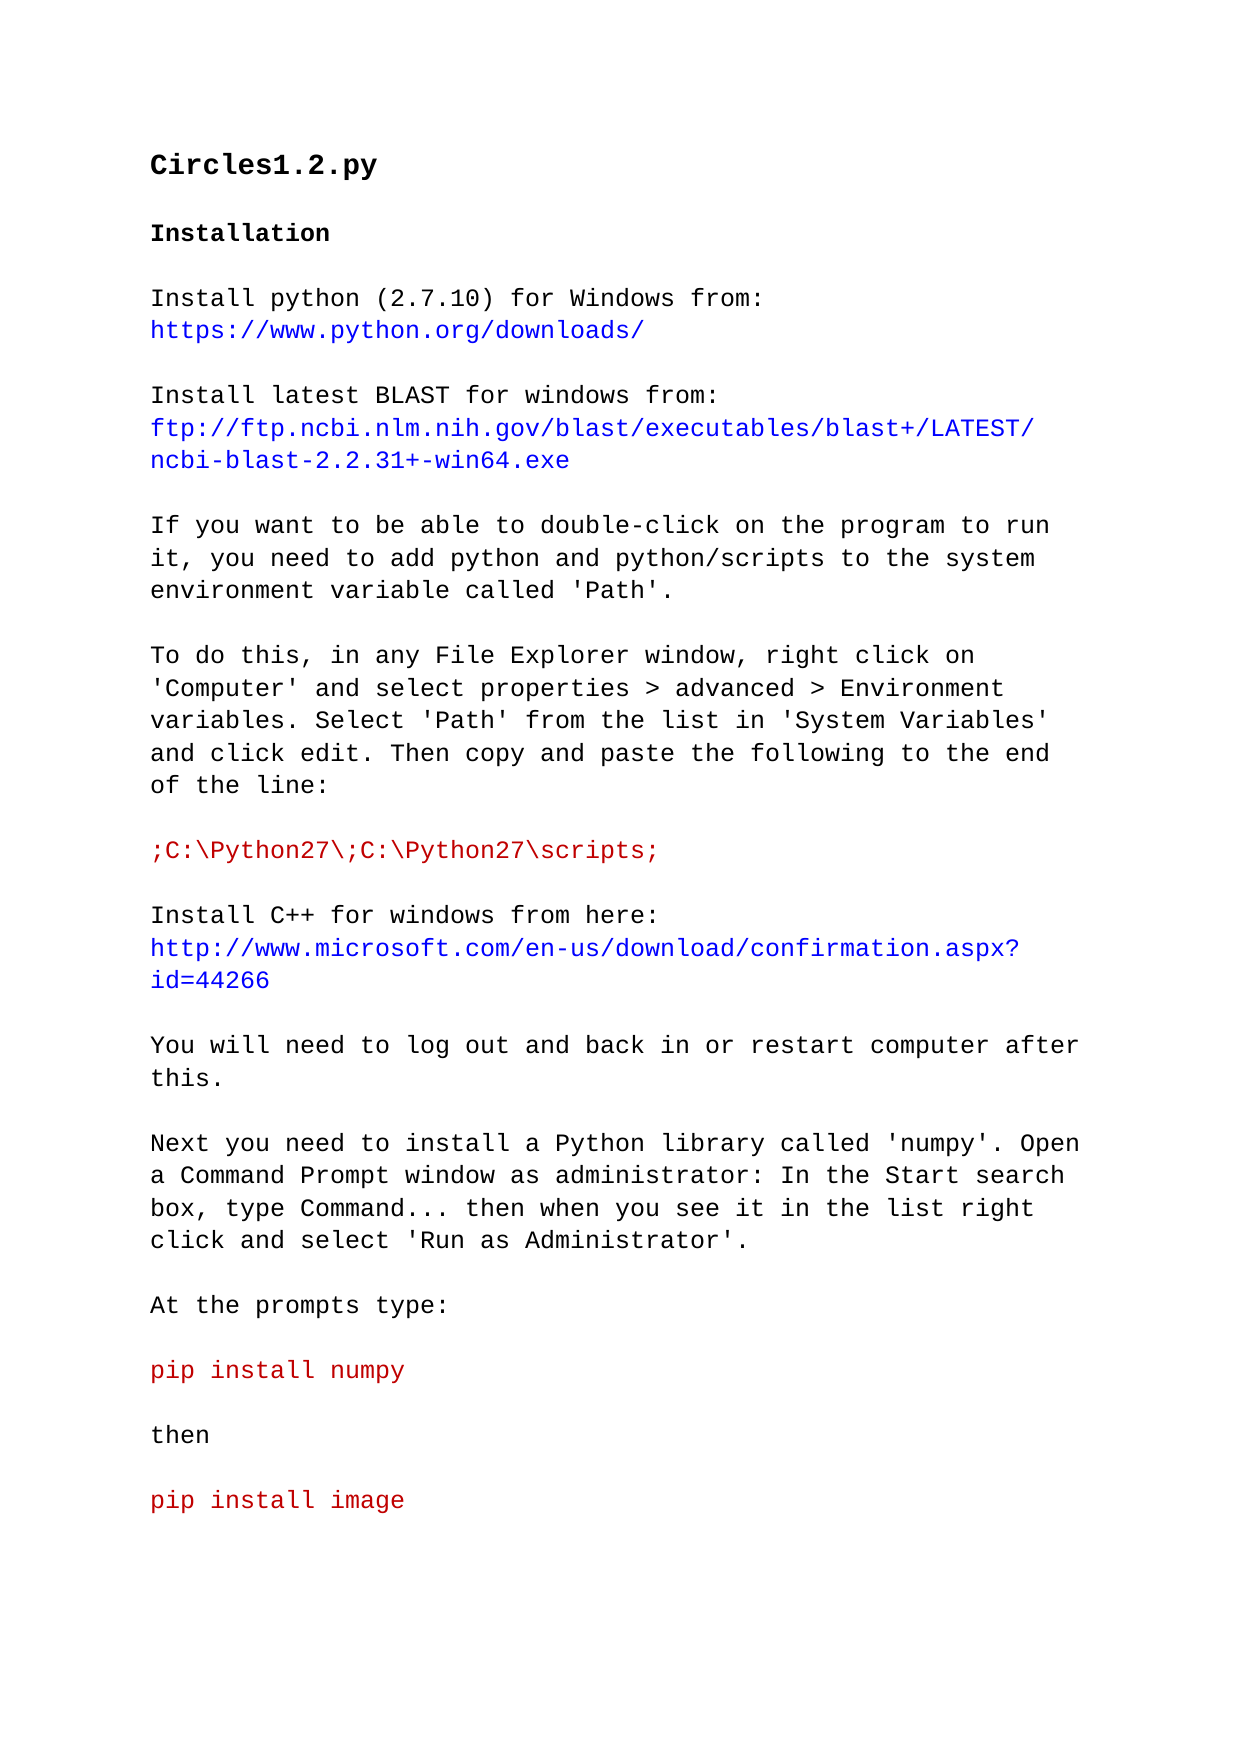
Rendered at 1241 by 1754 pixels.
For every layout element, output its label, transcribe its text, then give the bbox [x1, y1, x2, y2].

text If you want to be able to double-click on the program to run it, you need to add python and python/scripts to the system environment variable called 'Path'. [150, 513, 1090, 606]
text Next you need to install a Python library called 'numpy'. Open a Command Prompt window as administrator: In the Start search box, type Command... then when you see it in the list right click and select 'Run as Administrator'. [150, 1130, 1090, 1256]
text Install latest BLAST for windows from: [150, 383, 1090, 411]
text Install python (2.7.10) for Windows from: [150, 285, 1090, 314]
text pip install numpy [150, 1358, 1090, 1386]
text You will need to log out and back in or restart computer after this. [150, 1033, 1090, 1094]
text To do this, in any File Explorer window, right click on 'Computer' and select properties > advanced > Environment variables. Select 'Path' from the list in 'System Variables' and click edit. Then copy and paste the following to the end of the line: [150, 643, 1090, 801]
text Installation [150, 220, 1090, 249]
text https://www.python.org/downloads/ [150, 318, 1090, 346]
text At the prompts type: [150, 1293, 1090, 1321]
text Circles1.2.py [150, 150, 1090, 183]
text ;C:\Python27\;C:\Python27\scripts; [150, 838, 1090, 866]
text Install C++ for windows from here: http://www.microsoft.com/en-us/download/confirmation.aspx?id=44266 [150, 903, 1090, 996]
text then [150, 1423, 1090, 1451]
text pip install image [150, 1488, 1090, 1516]
text ftp://ftp.ncbi.nlm.nih.gov/blast/executables/blast+/LATEST/ncbi-blast-2.2.31+-win64.exe [150, 415, 1090, 476]
